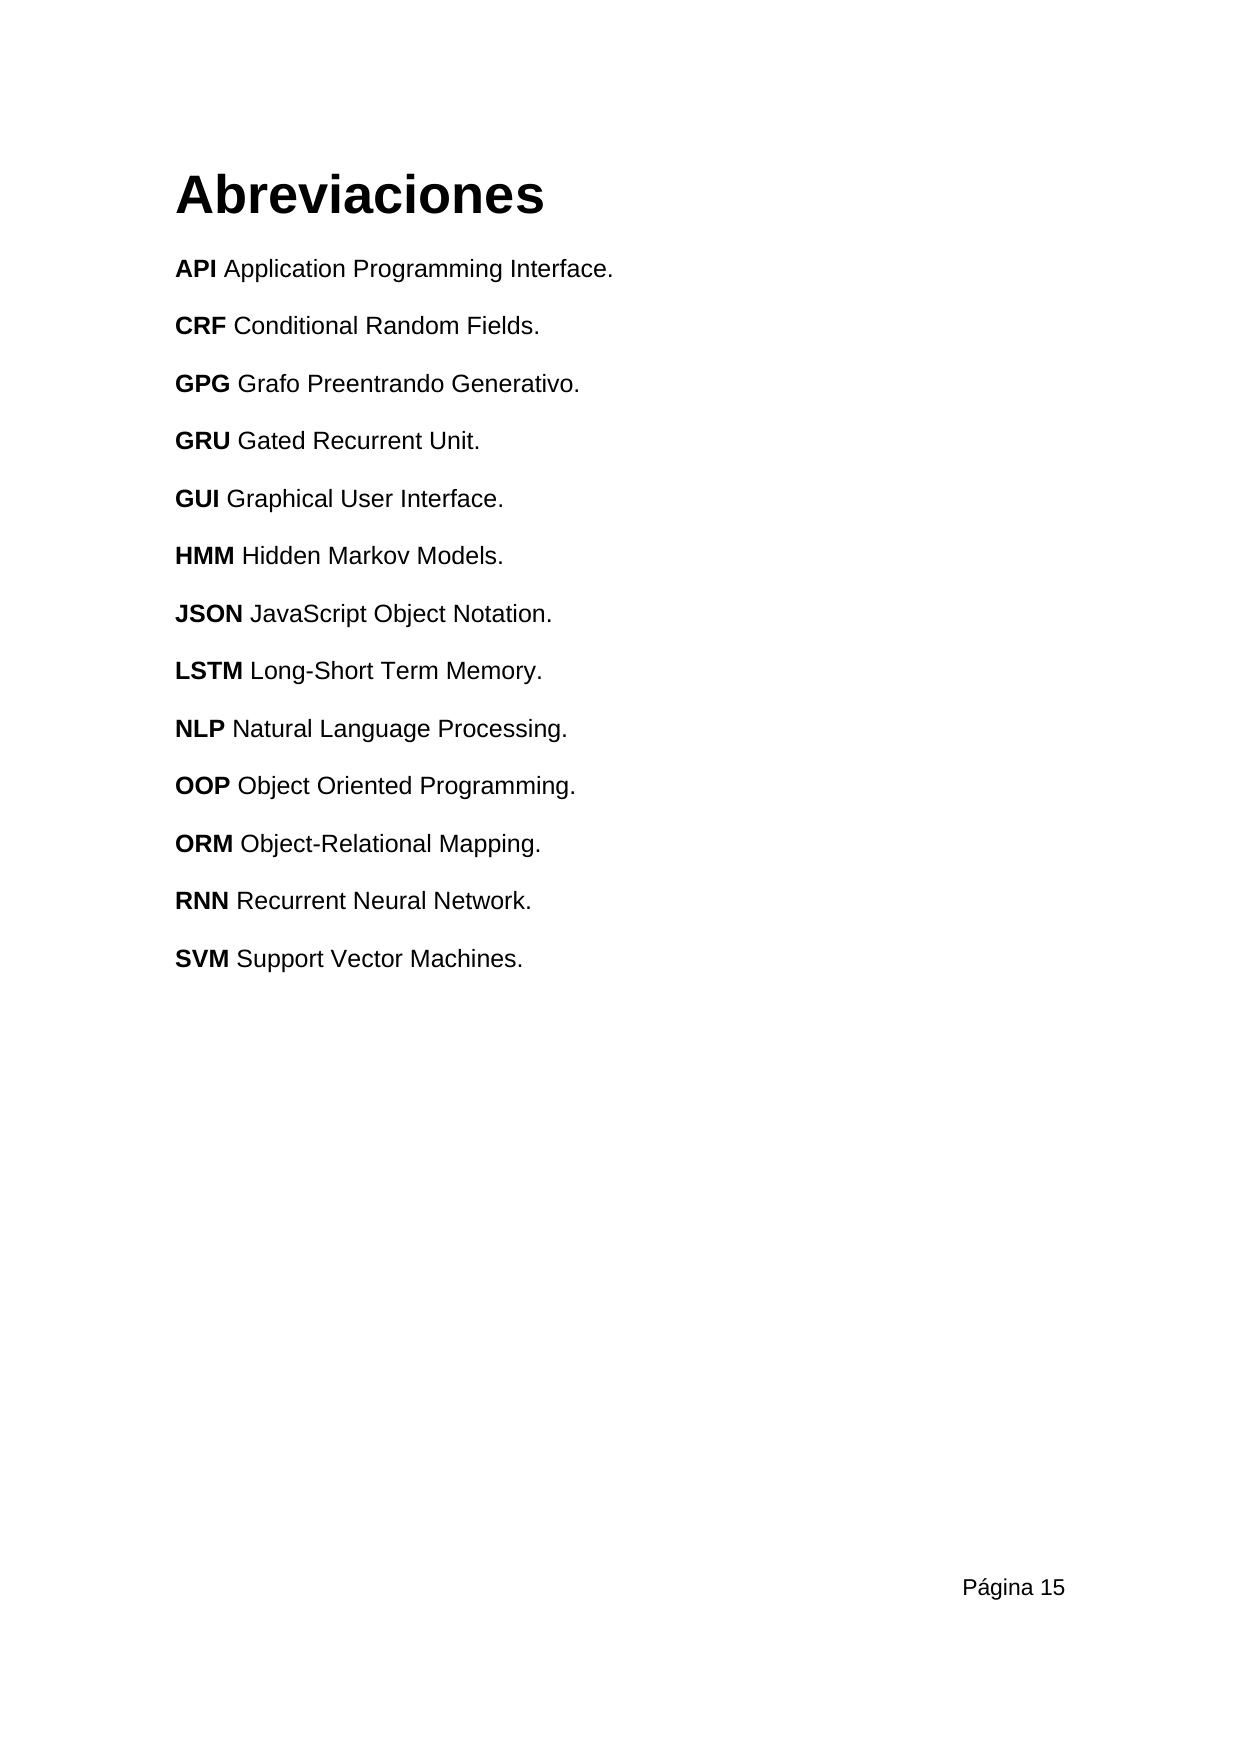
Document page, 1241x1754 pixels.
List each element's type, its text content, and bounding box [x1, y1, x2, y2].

text ORM Object-Relational Mapping. [175, 828, 1065, 857]
text OOP Object Oriented Programming. [175, 771, 1065, 800]
text SVM Support Vector Machines. [175, 943, 1065, 972]
text LSTM Long-Short Term Memory. [175, 656, 1065, 685]
text GPG Grafo Preentrando Generativo. [175, 368, 1065, 397]
text RNN Recurrent Neural Network. [175, 886, 1065, 915]
text CRF Conditional Random Fields. [175, 311, 1065, 340]
subtitle Abreviaciones [175, 162, 1065, 225]
text API Application Programming Interface. [175, 253, 1065, 282]
text NLP Natural Language Processing. [175, 713, 1065, 742]
text GUI Graphical User Interface. [175, 483, 1065, 512]
text HMM Hidden Markov Models. [175, 541, 1065, 570]
text JSON JavaScript Object Notation. [175, 598, 1065, 627]
text GRU Gated Recurrent Unit. [175, 426, 1065, 455]
